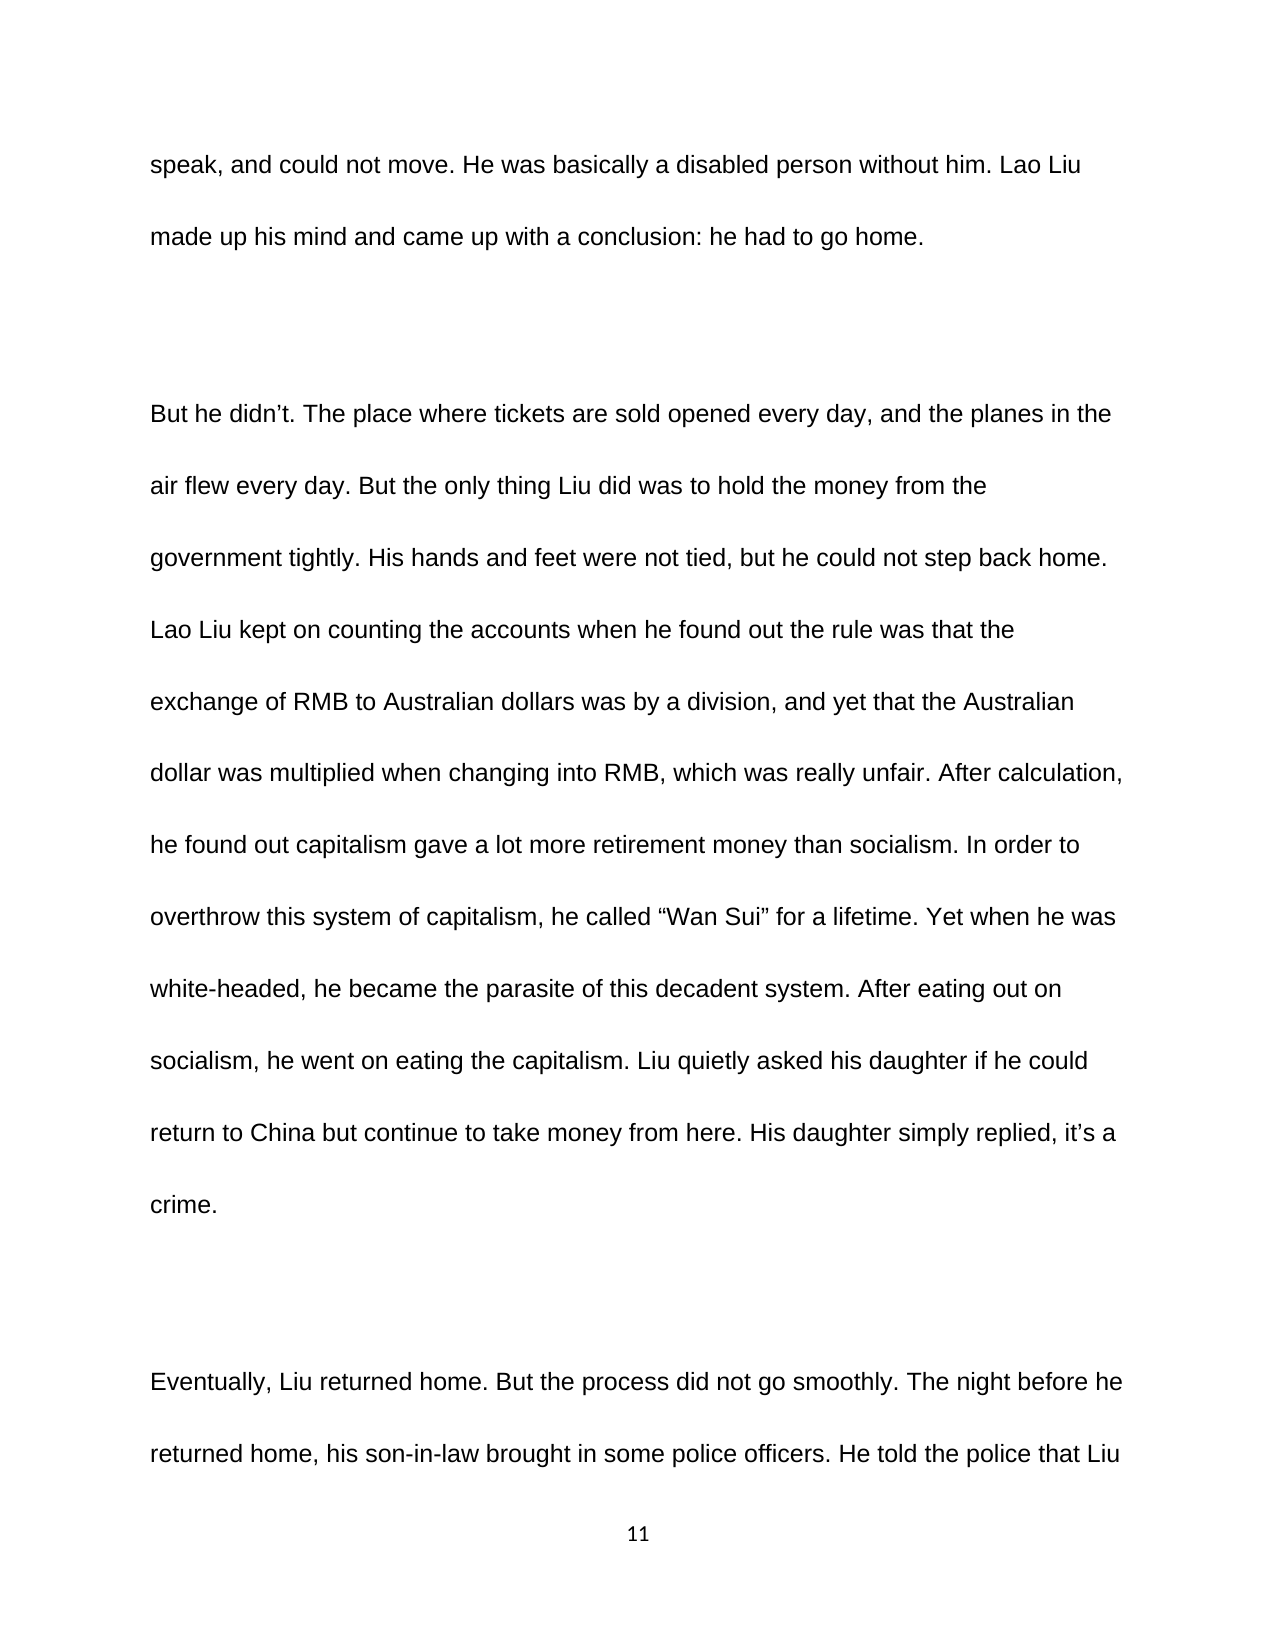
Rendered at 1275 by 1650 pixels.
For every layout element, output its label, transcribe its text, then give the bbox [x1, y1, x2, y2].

text But he didn’t. The place where tickets are sold opened every day, and the planes in the air flew every day. But the only thing Liu did was to hold the money from the government tightly. His hands and feet were not tied, but he could not step back home. Lao Liu kept on counting the accounts when he found out the rule was that the exchange of RMB to Australian dollars was by a division, and yet that the Australian dollar was multiplied when changing into RMB, which was really unfair. After calculation, he found out capitalism gave a lot more retirement money than socialism. In order to overthrow this system of capitalism, he called “Wan Sui” for a lifetime. Yet when he was white-headed, he became the parasite of this decadent system. After eating out on socialism, he went on eating the capitalism. Liu quietly asked his daughter if he could return to China but continue to take money from here. His daughter simply replied, it’s a crime. [150, 399, 1125, 1218]
